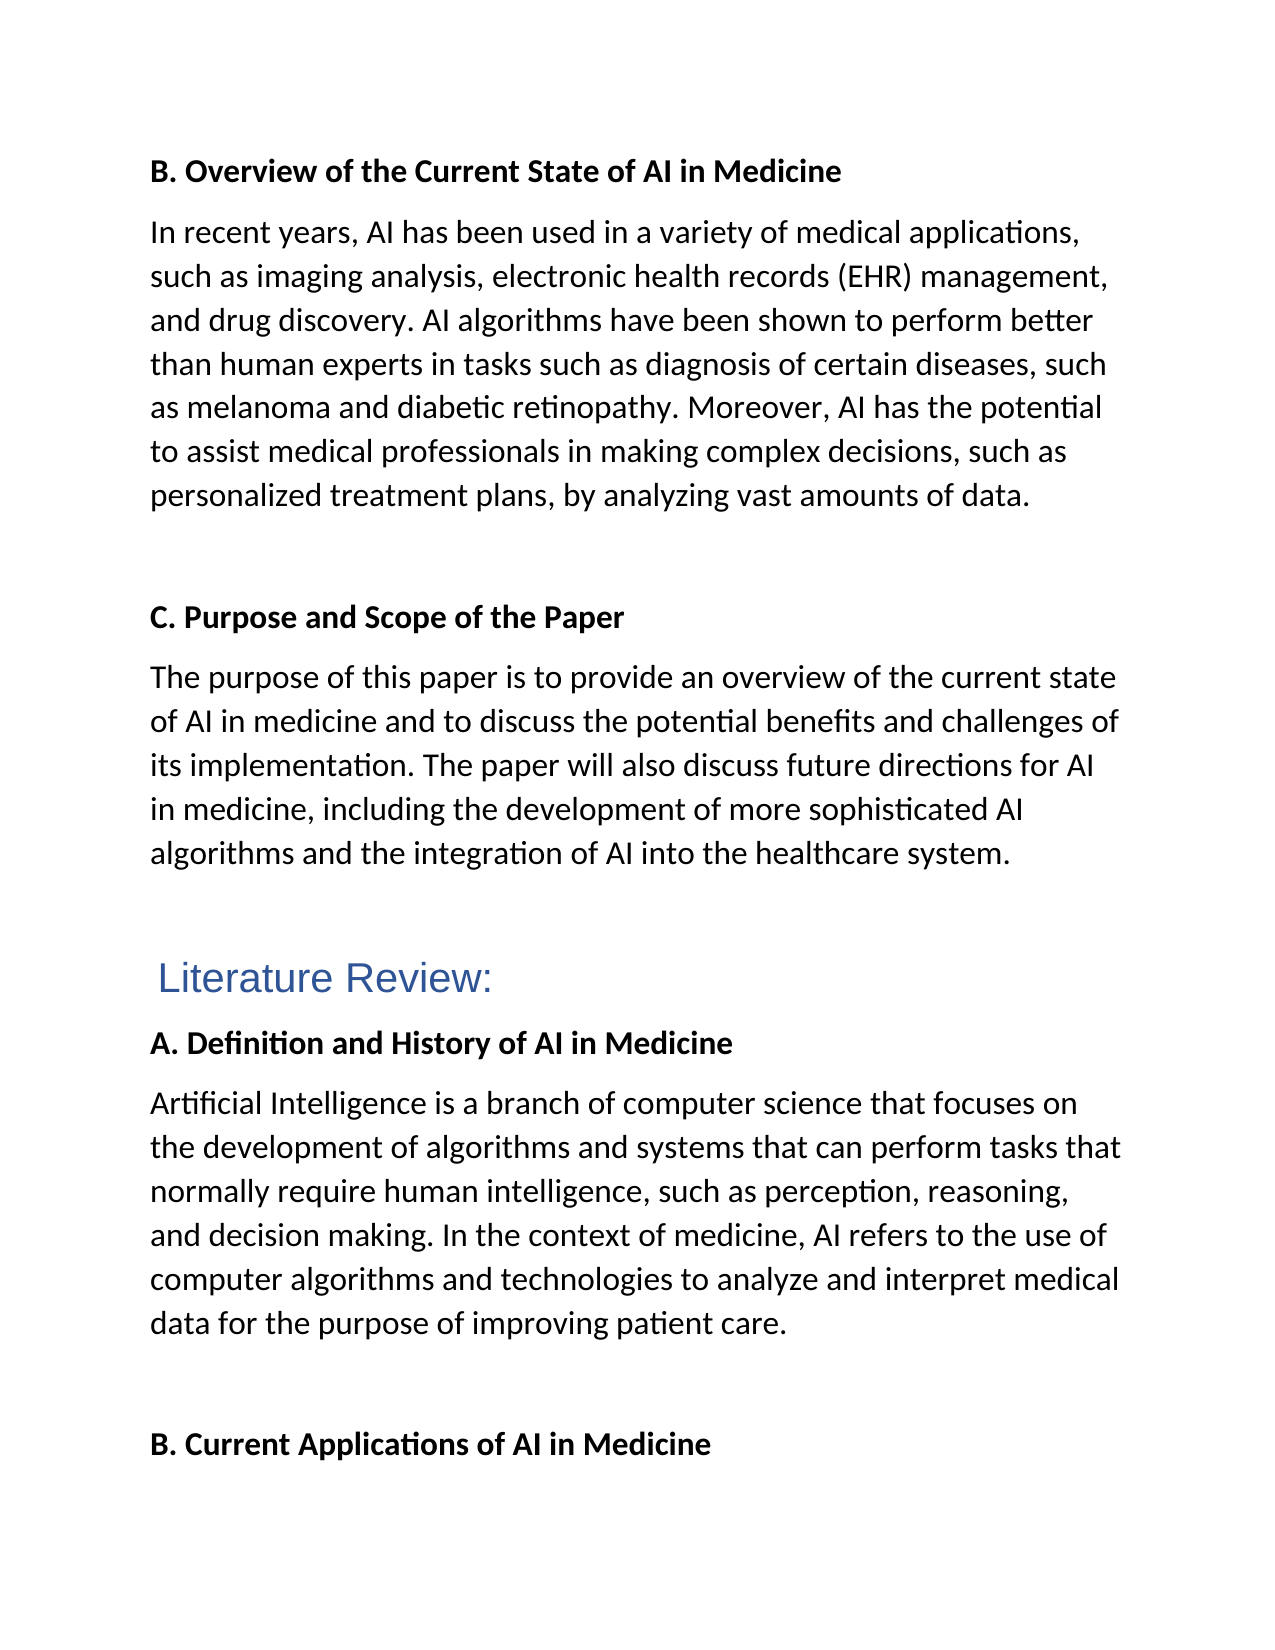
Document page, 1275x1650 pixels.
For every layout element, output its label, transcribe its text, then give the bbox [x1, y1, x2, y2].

text In recent years, AI has been used in a variety of medical applications, such as imaging analysis, electronic health records (EHR) management, and drug discovery. AI algorithms have been shown to perform better than human experts in tasks such as diagnosis of certain diseases, such as melanoma and diabetic retinopathy. Moreover, AI has the potential to assist medical professionals in making complex decisions, such as personalized treatment plans, by analyzing vast amounts of data. [150, 211, 1125, 515]
text B. Current Applications of AI in Medicine [150, 1423, 1125, 1464]
text The purpose of this paper is to provide an overview of the current state of AI in medicine and to discuss the potential benefits and challenges of its implementation. The paper will also discuss future directions for AI in medicine, including the development of more sophisticated AI algorithms and the integration of AI into the healthcare system. [150, 656, 1125, 873]
text Literature Review: [150, 953, 1125, 1001]
text A. Definition and History of AI in Medicine [150, 1022, 1125, 1062]
text Artificial Intelligence is a branch of computer science that focuses on the development of algorithms and systems that can perform tasks that normally require human intelligence, such as perception, reasoning, and decision making. In the context of medicine, AI refers to the use of computer algorithms and technologies to analyze and interpret medical data for the purpose of improving patient care. [150, 1082, 1125, 1343]
text C. Purpose and Scope of the Paper [150, 596, 1125, 636]
text B. Overview of the Current State of AI in Medicine [150, 150, 1125, 191]
